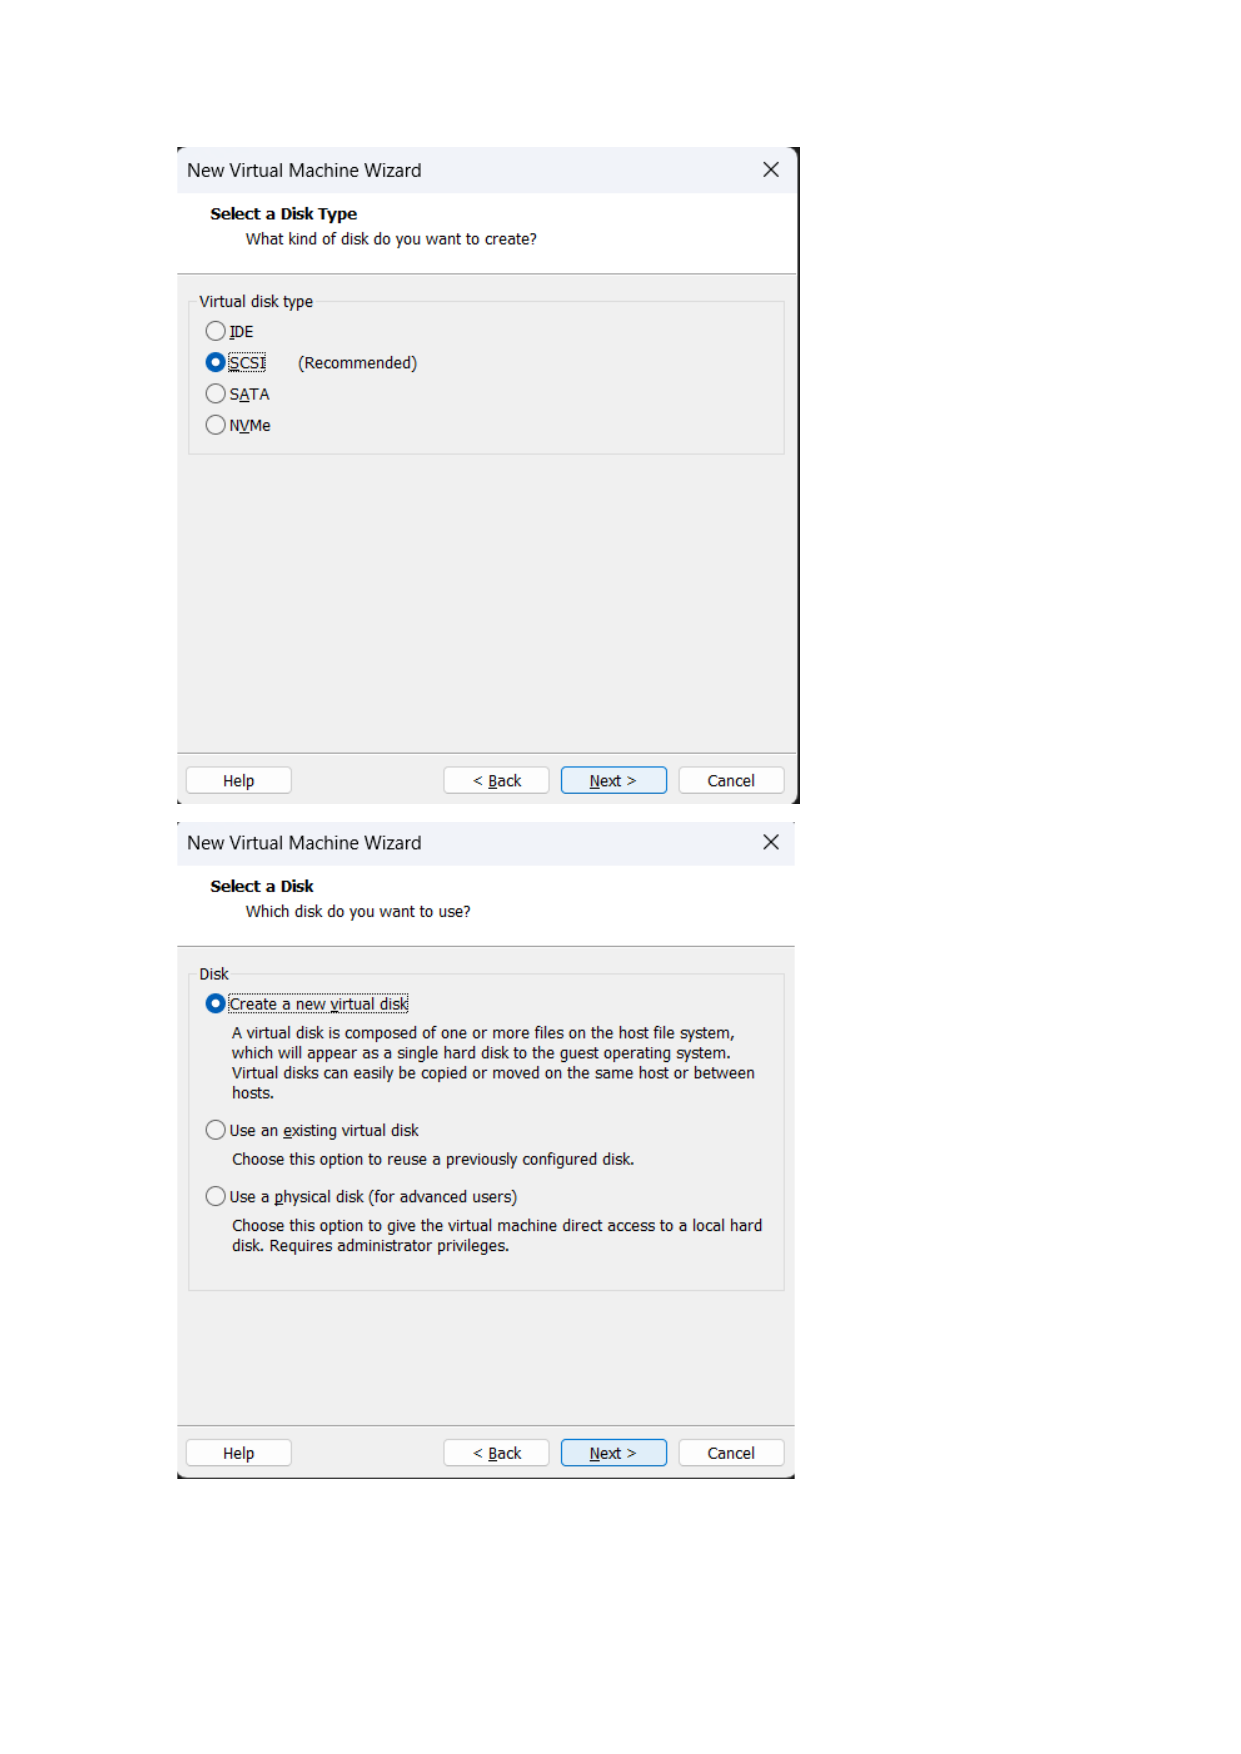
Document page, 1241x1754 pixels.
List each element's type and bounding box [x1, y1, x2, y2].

picture [177, 822, 795, 1479]
picture [177, 147, 800, 804]
